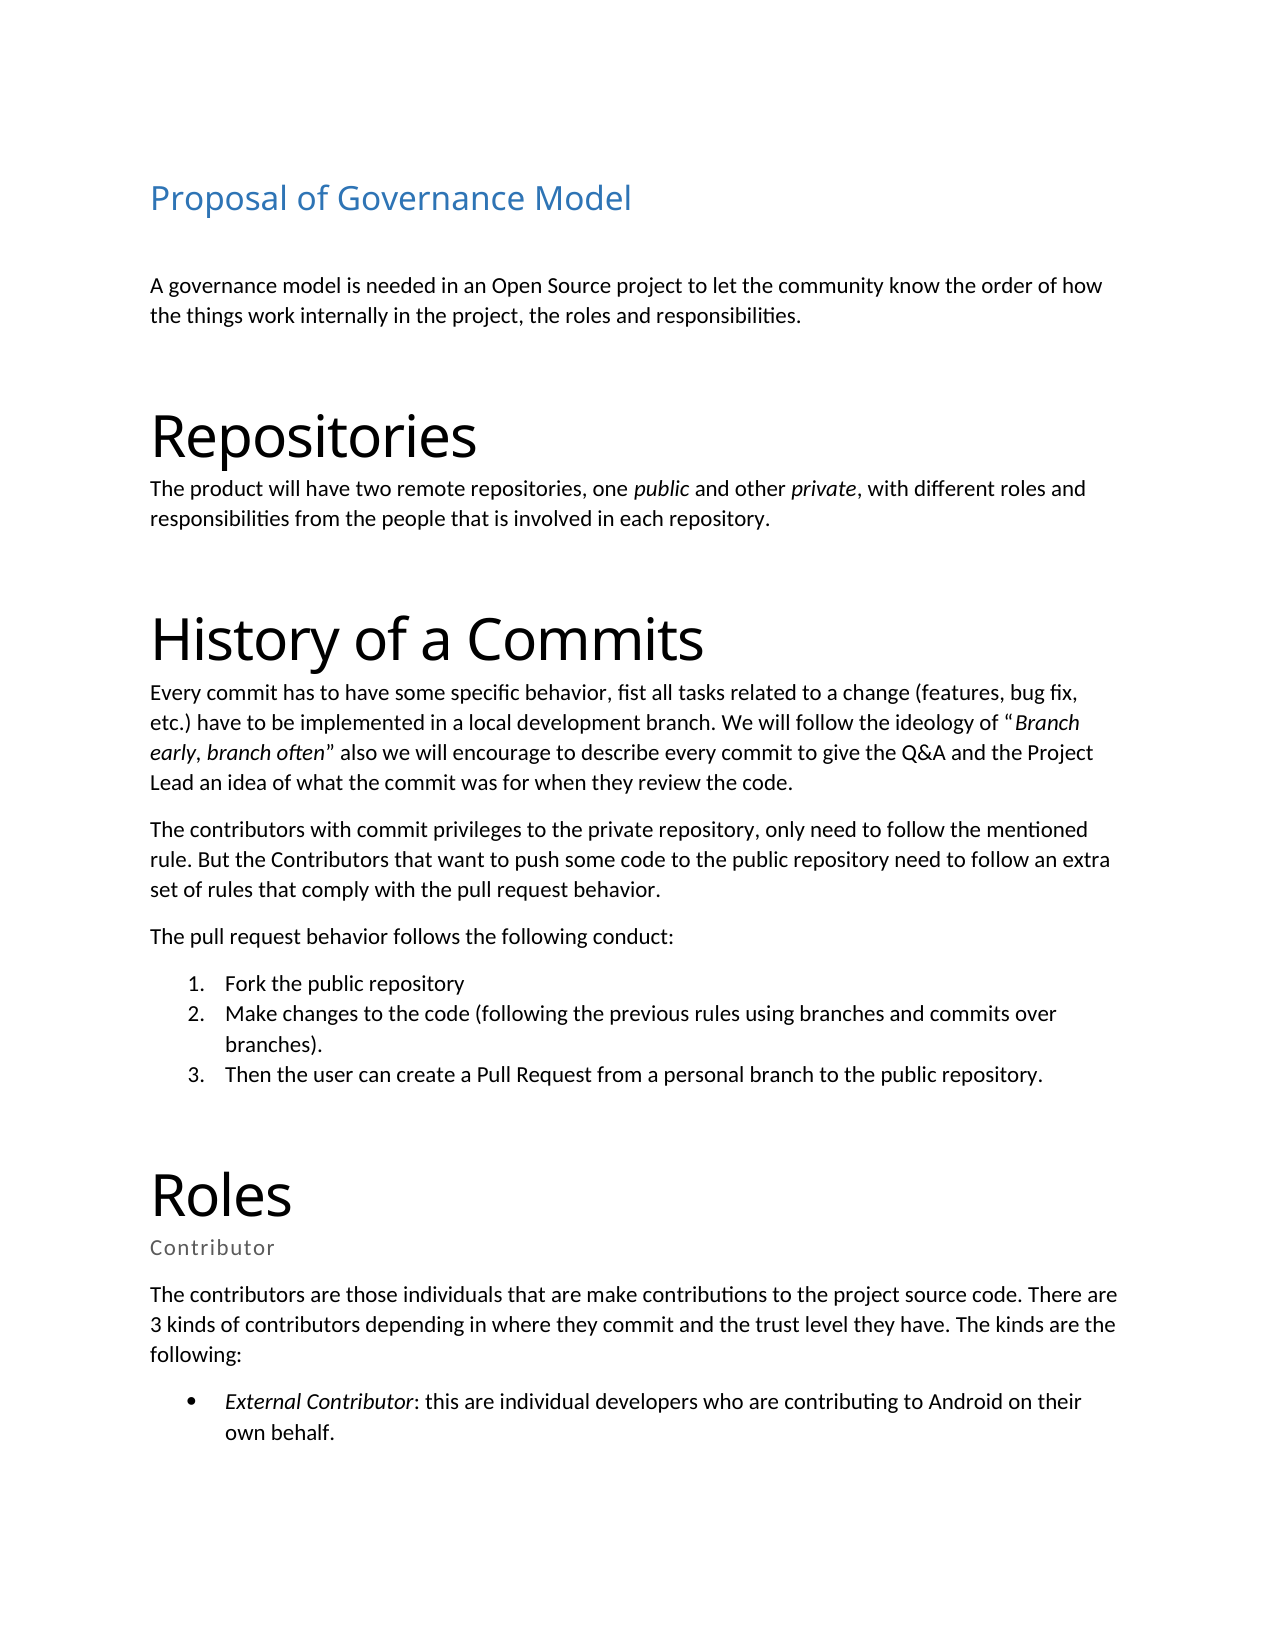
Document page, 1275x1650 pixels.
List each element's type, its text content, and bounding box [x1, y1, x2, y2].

subtitle Proposal of Governance Model [150, 175, 1125, 220]
text Every commit has to have some specific behavior, fist all tasks related to a change (features, bug fix, etc.) have to be implemented in a local development branch. We will follow the ideology of “Branch early, branch often” also we will encourage to describe every commit to give the Q&A and the Project Lead an idea of what the commit was for when they review the code. [150, 678, 1125, 796]
title History of a Commits [150, 598, 1125, 678]
text The product will have two remote repositories, one public and other private, with different roles and responsibilities from the people that is involved in each repository. [150, 474, 1125, 532]
list Fork the public repository [187, 969, 1125, 997]
text The contributors with commit privileges to the private repository, only need to follow the mentioned rule. But the Contributors that want to push some code to the public repository need to follow an extra set of rules that comply with the pull request behavior. [150, 815, 1125, 904]
list Make changes to the code (following the previous rules using branches and commits over branches). [187, 999, 1125, 1058]
text A governance model is needed in an Open Source project to let the community know the order of how the things work internally in the project, the roles and responsibilities. [150, 271, 1125, 329]
subtitle Contributor [150, 1233, 1125, 1261]
text The contributors are those individuals that are make contributions to the project source code. There are 3 kinds of contributors depending in where they commit and the trust level they have. The kinds are the following: [150, 1280, 1125, 1368]
list Then the user can create a Pull Request from a personal branch to the public repository. [187, 1060, 1125, 1088]
title Roles [150, 1154, 1125, 1233]
text The pull request behavior follows the following conduct: [150, 922, 1125, 951]
title Repositories [150, 395, 1125, 474]
list External Contributor: this are individual developers who are contributing to Android on their own behalf. [187, 1387, 1125, 1446]
